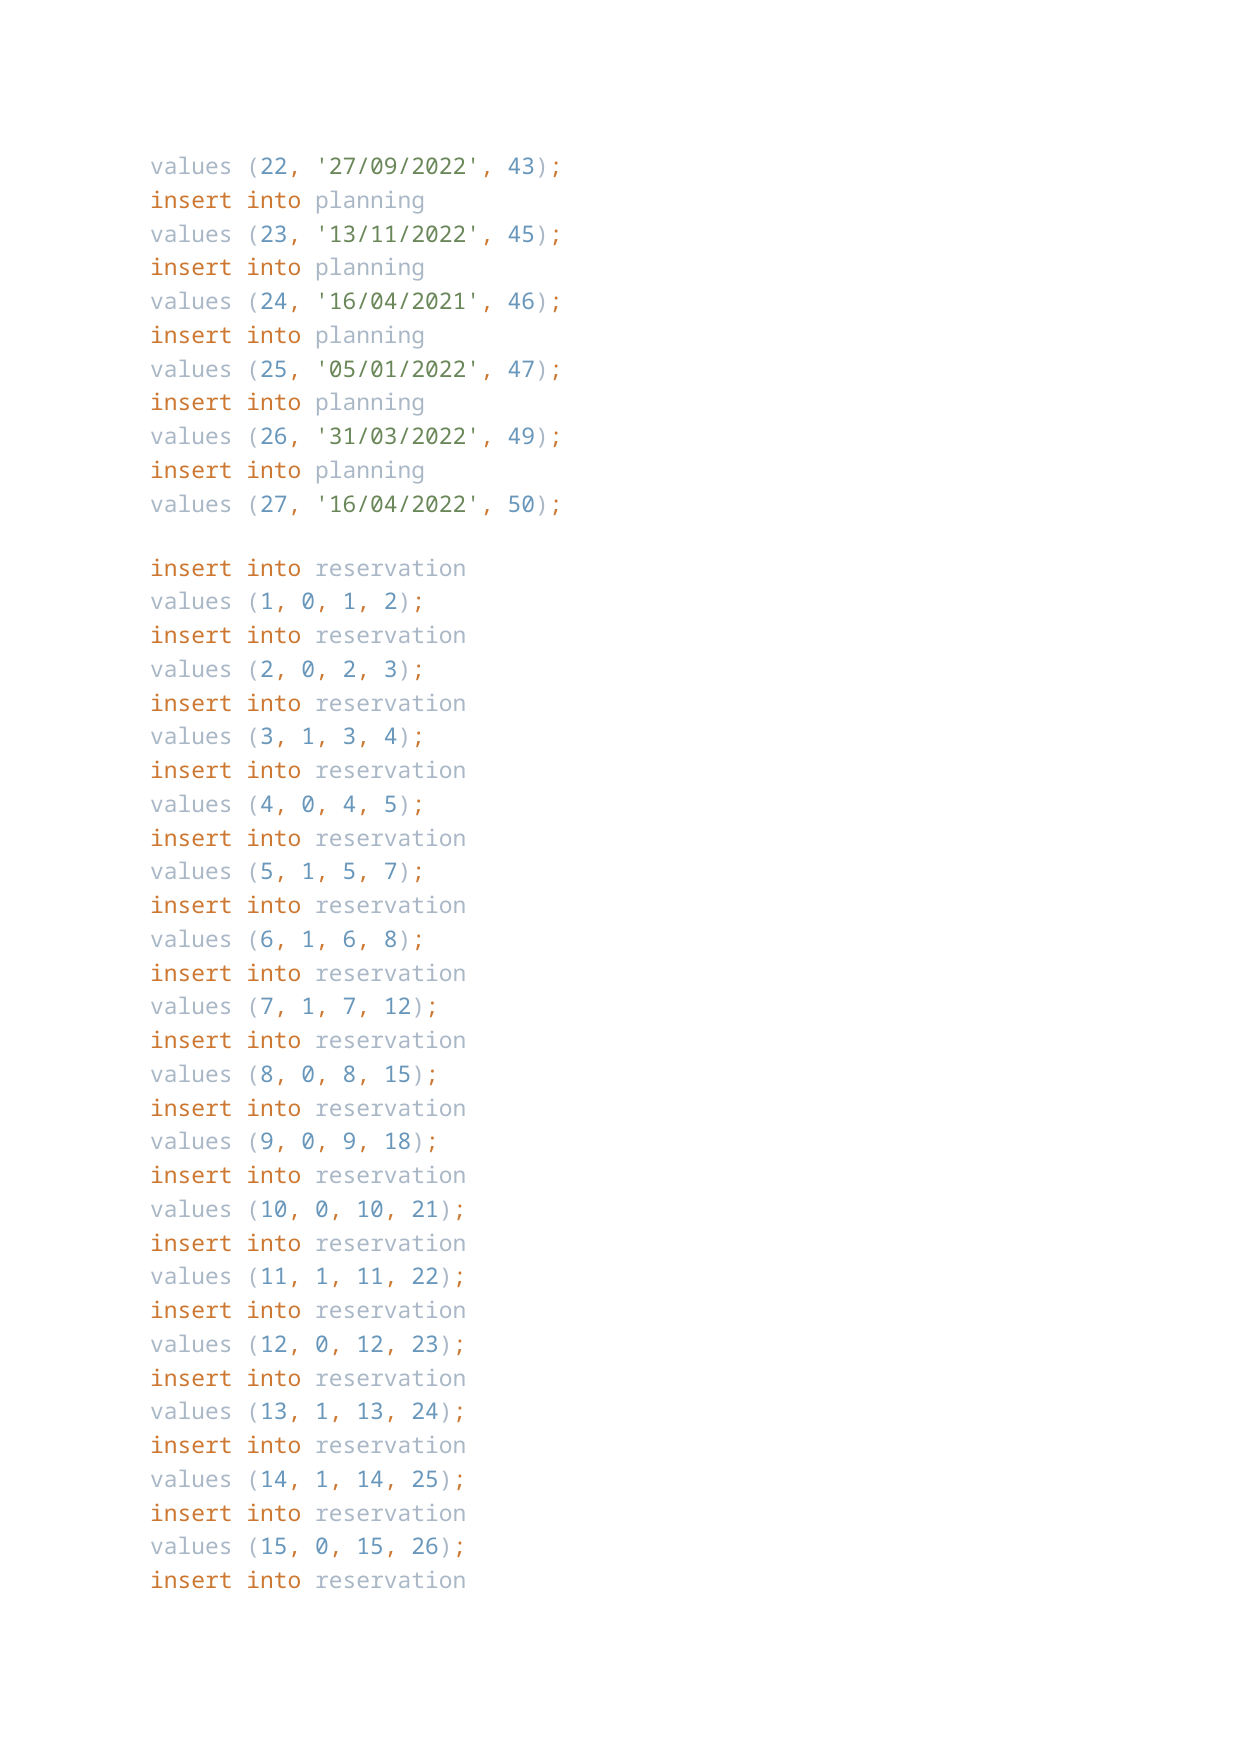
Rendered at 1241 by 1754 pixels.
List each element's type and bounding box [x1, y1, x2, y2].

text [150, 150, 1090, 1595]
